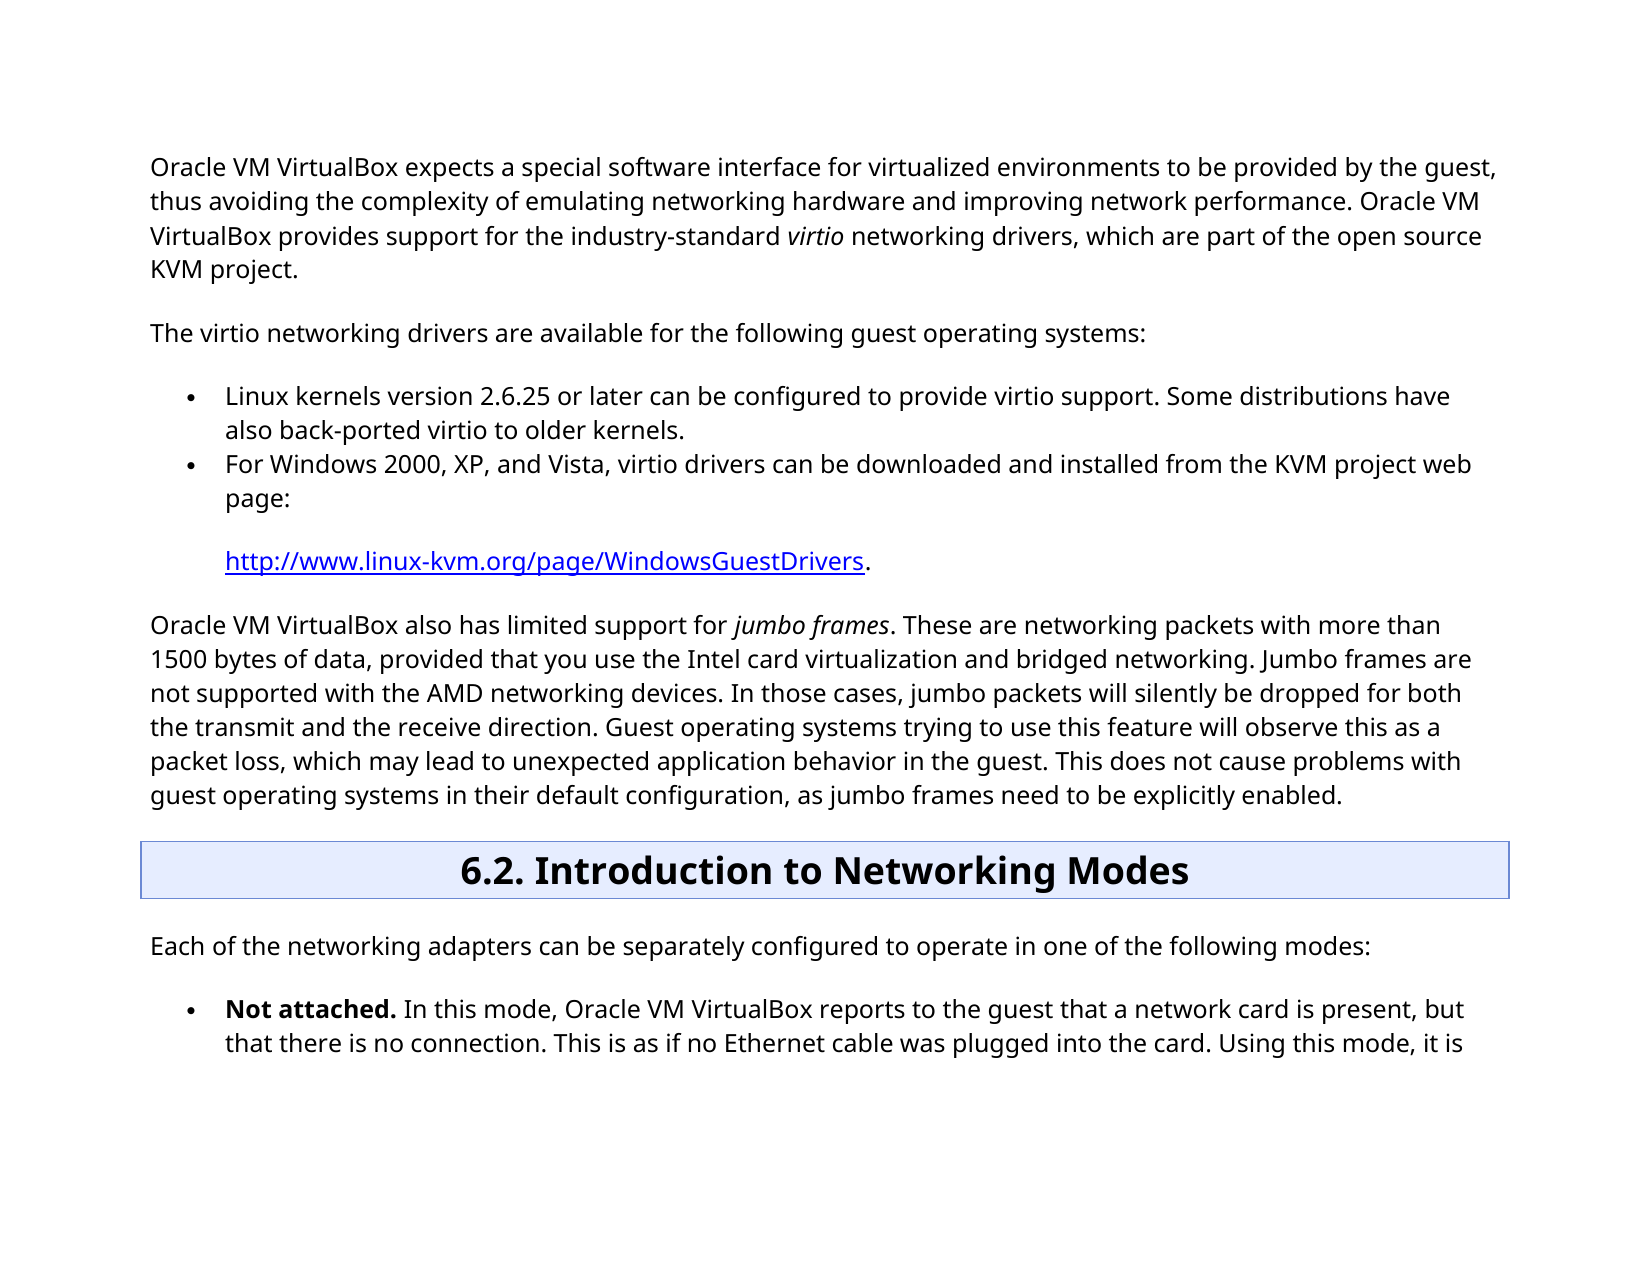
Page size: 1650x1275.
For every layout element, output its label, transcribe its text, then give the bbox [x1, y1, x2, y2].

text Each of the networking adapters can be separately configured to operate in one of the following modes: [150, 928, 1500, 962]
list For Windows 2000, XP, and Vista, virtio drivers can be downloaded and installed from the KVM project web page: [187, 447, 1500, 515]
text Oracle VM VirtualBox also has limited support for jumbo frames. These are networking packets with more than 1500 bytes of data, provided that you use the Intel card virtualization and bridged networking. Jumbo frames are not supported with the AMD networking devices. In those cases, jumbo packets will silently be dropped for both the transmit and the receive direction. Guest operating systems trying to use this feature will observe this as a packet loss, which may lead to unexpected application behavior in the guest. This does not cause problems with guest operating systems in their default configuration, as jumbo frames need to be explicitly enabled. [150, 607, 1500, 812]
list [187, 992, 1500, 1060]
list Linux kernels version 2.6.25 or later can be configured to provide virtio support. Some distributions have also back-ported virtio to older kernels. [187, 379, 1500, 447]
text The virtio networking drivers are available for the following guest operating systems: [150, 315, 1500, 349]
text http://www.linux-kvm.org/page/WindowsGuestDrivers. [225, 544, 1500, 578]
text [150, 150, 1500, 286]
text 6.2. Introduction to Networking Modes [142, 842, 1508, 898]
